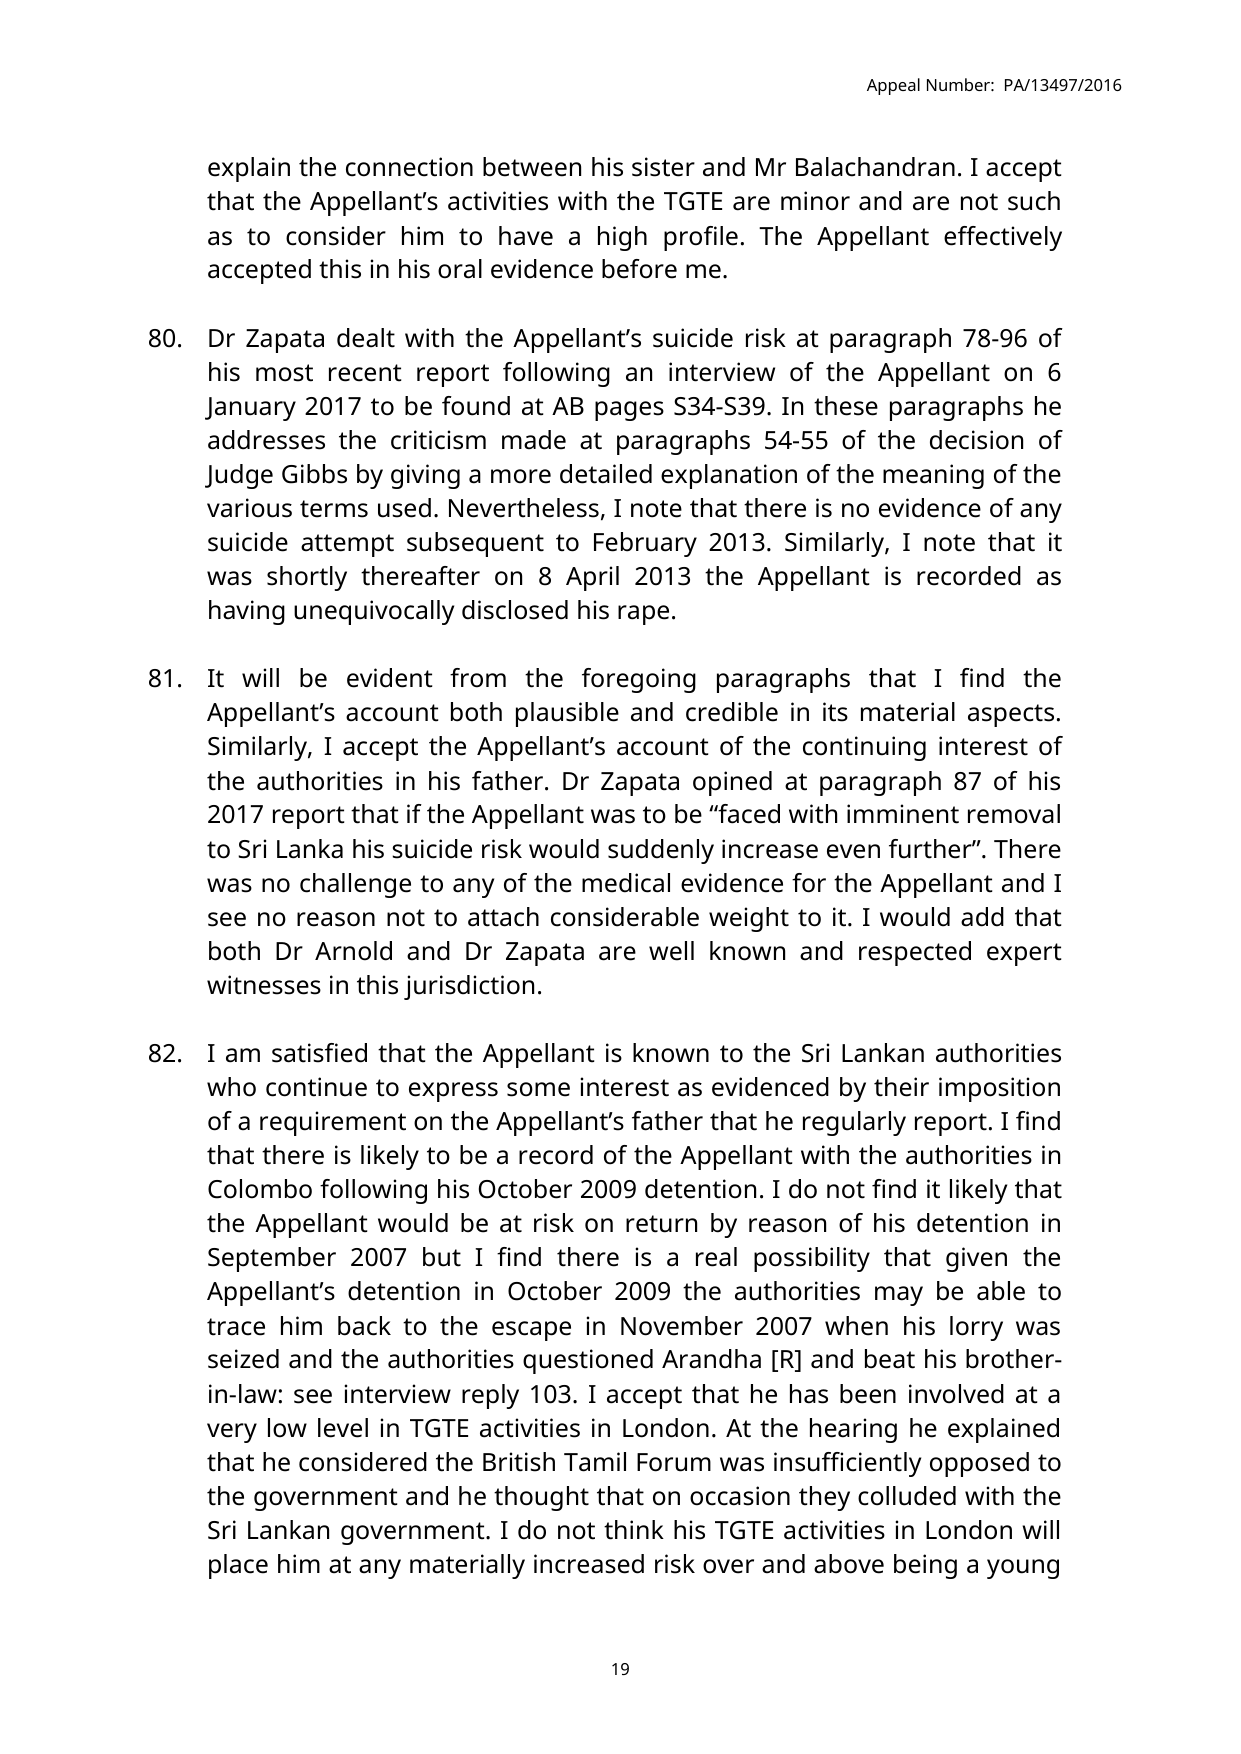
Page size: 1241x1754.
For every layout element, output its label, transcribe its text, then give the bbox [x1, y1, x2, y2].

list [148, 1036, 1063, 1581]
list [148, 150, 1063, 286]
list Dr Zapata dealt with the Appellant’s suicide risk at paragraph 78-96 of his most recent report following an interview of the Appellant on 6 January 2017 to be found at AB pages S34-S39. In these paragraphs he addresses the criticism made at paragraphs 54-55 of the decision of Judge Gibbs by giving a more detailed explanation of the meaning of the various terms used. Nevertheless, I note that there is no evidence of any suicide attempt subsequent to February 2013. Similarly, I note that it was shortly thereafter on 8 April 2013 the Appellant is recorded as having unequivocally disclosed his rape. [148, 320, 1063, 627]
list It will be evident from the foregoing paragraphs that I find the Appellant’s account both plausible and credible in its material aspects. Similarly, I accept the Appellant’s account of the continuing interest of the authorities in his father. Dr Zapata opined at paragraph 87 of his 2017 report that if the Appellant was to be “faced with imminent removal to Sri Lanka his suicide risk would suddenly increase even further”. There was no challenge to any of the medical evidence for the Appellant and I see no reason not to attach considerable weight to it. I would add that both Dr Arnold and Dr Zapata are well known and respected expert witnesses in this jurisdiction. [148, 661, 1063, 1002]
